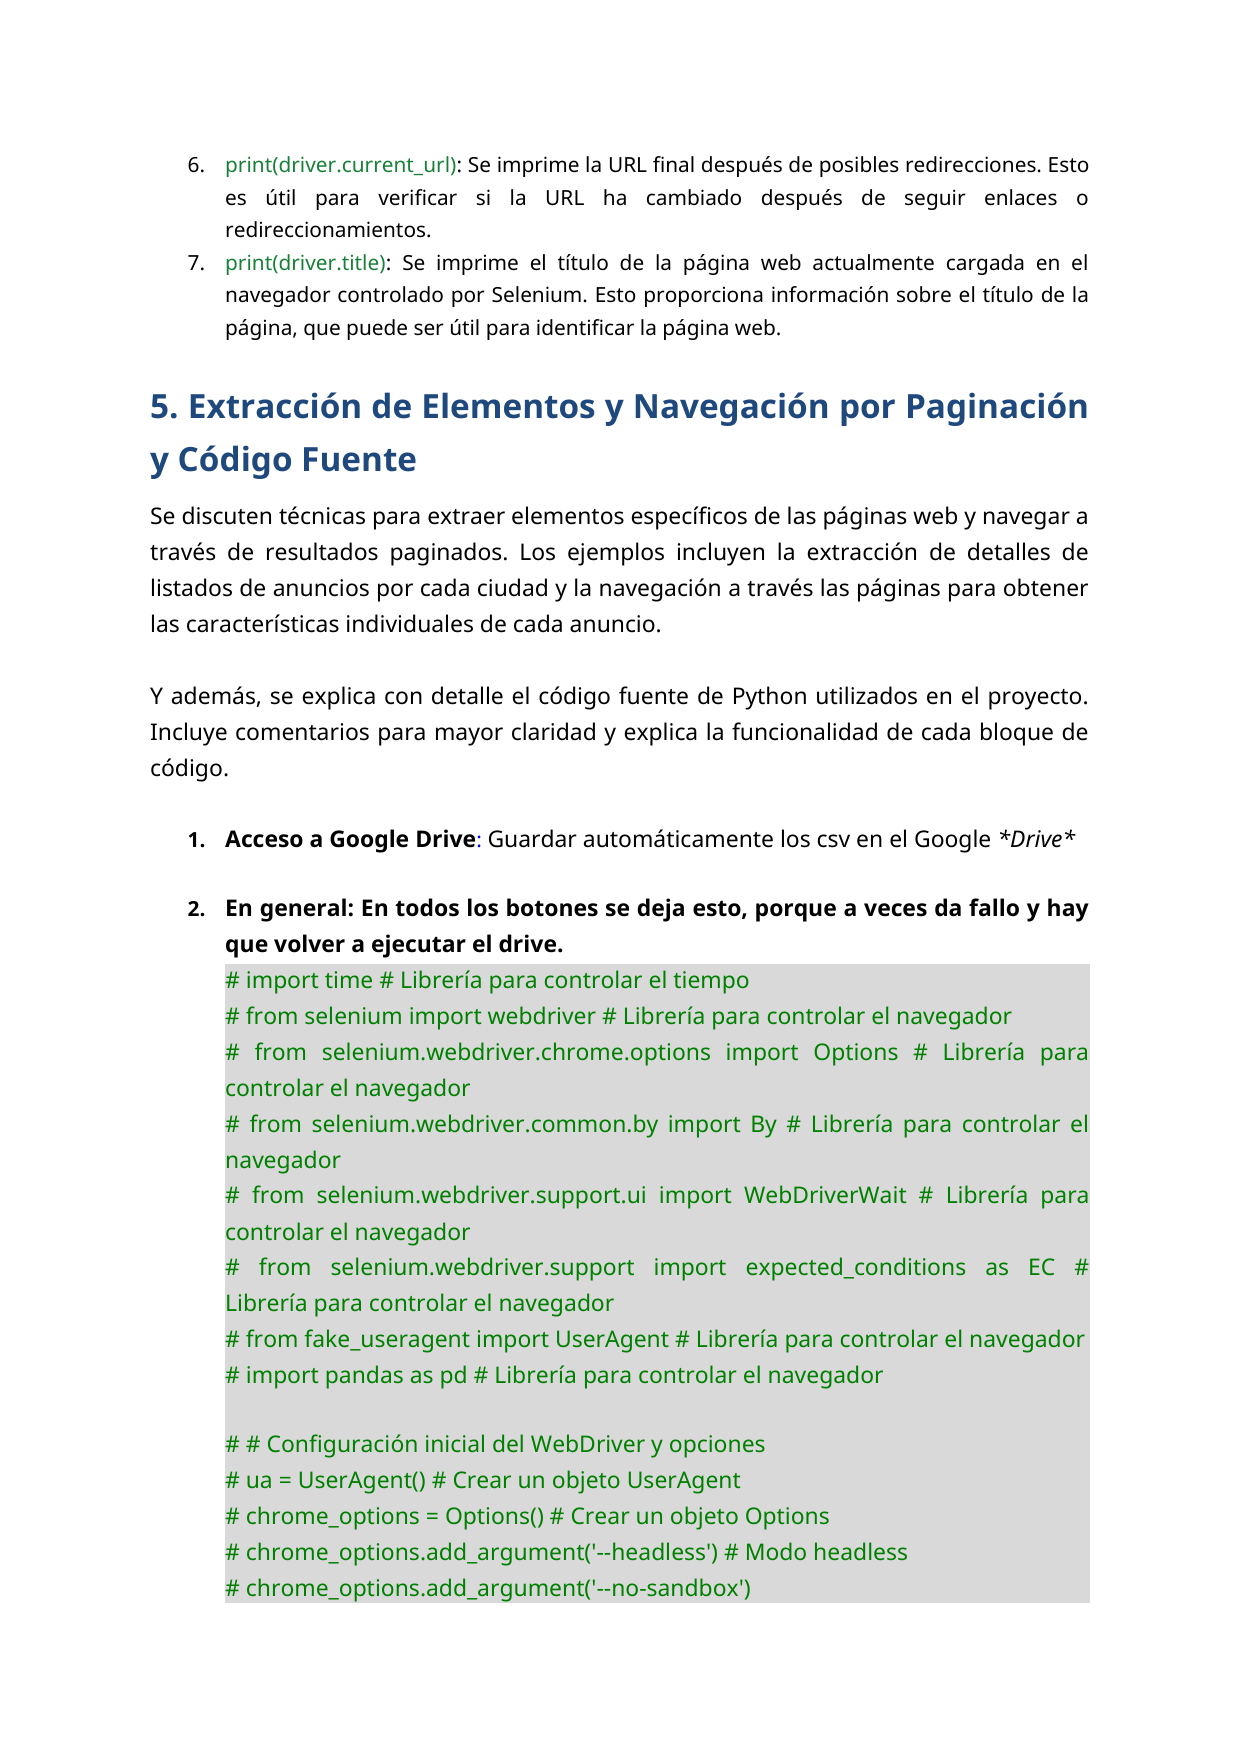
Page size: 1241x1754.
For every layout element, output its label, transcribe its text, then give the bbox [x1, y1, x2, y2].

text # from selenium.webdriver.support import expected_conditions as EC # Librería para controlar el navegador [225, 1251, 1090, 1318]
subtitle 5. Extracción de Elementos y Navegación por Paginación y Código Fuente [150, 383, 1090, 481]
list En general: En todos los botones se deja esto, porque a veces da fallo y hay que volver a ejecutar el drive. [187, 892, 1090, 959]
text # import time # Librería para controlar el tiempo [225, 964, 1090, 995]
text # from selenium.webdriver.support.ui import WebDriverWait # Librería para controlar el navegador [225, 1179, 1090, 1247]
text Y además, se explica con detalle el código fuente de Python utilizados en el proyecto. Incluye comentarios para mayor claridad y explica la funcionalidad de cada bloque de código. [150, 680, 1090, 783]
text # import pandas as pd # Librería para controlar el navegador [225, 1359, 1090, 1390]
list Acceso a Google Drive: Guardar automáticamente los csv en el Google *Drive* [187, 823, 1090, 855]
text # chrome_options.add_argument('--headless') # Modo headless [225, 1536, 1090, 1567]
text # from selenium import webdriver # Librería para controlar el navegador [225, 1000, 1090, 1031]
list print(driver.current_url): Se imprime la URL final después de posibles redirecciones. Esto es útil para verificar si la URL ha cambiado después de seguir enlaces o redireccionamientos. [187, 150, 1090, 244]
text Se discuten técnicas para extraer elementos específicos de las páginas web y navegar a través de resultados paginados. Los ejemplos incluyen la extracción de detalles de listados de anuncios por cada ciudad y la navegación a través las páginas para obtener las características individuales de cada anuncio. [150, 500, 1090, 639]
text # # Configuración inicial del WebDriver y opciones [225, 1428, 1090, 1459]
text # chrome_options.add_argument('--no-sandbox') [225, 1571, 1090, 1603]
text # ua = UserAgent() # Crear un objeto UserAgent [225, 1464, 1090, 1495]
text # from fake_useragent import UserAgent # Librería para controlar el navegador [225, 1323, 1090, 1354]
text # from selenium.webdriver.chrome.options import Options # Librería para controlar el navegador [225, 1036, 1090, 1103]
text # chrome_options = Options() # Crear un objeto Options [225, 1499, 1090, 1531]
text # from selenium.webdriver.common.by import By # Librería para controlar el navegador [225, 1108, 1090, 1175]
list print(driver.title): Se imprime el título de la página web actualmente cargada en el navegador controlado por Selenium. Esto proporciona información sobre el título de la página, que puede ser útil para identificar la página web. [187, 248, 1090, 341]
